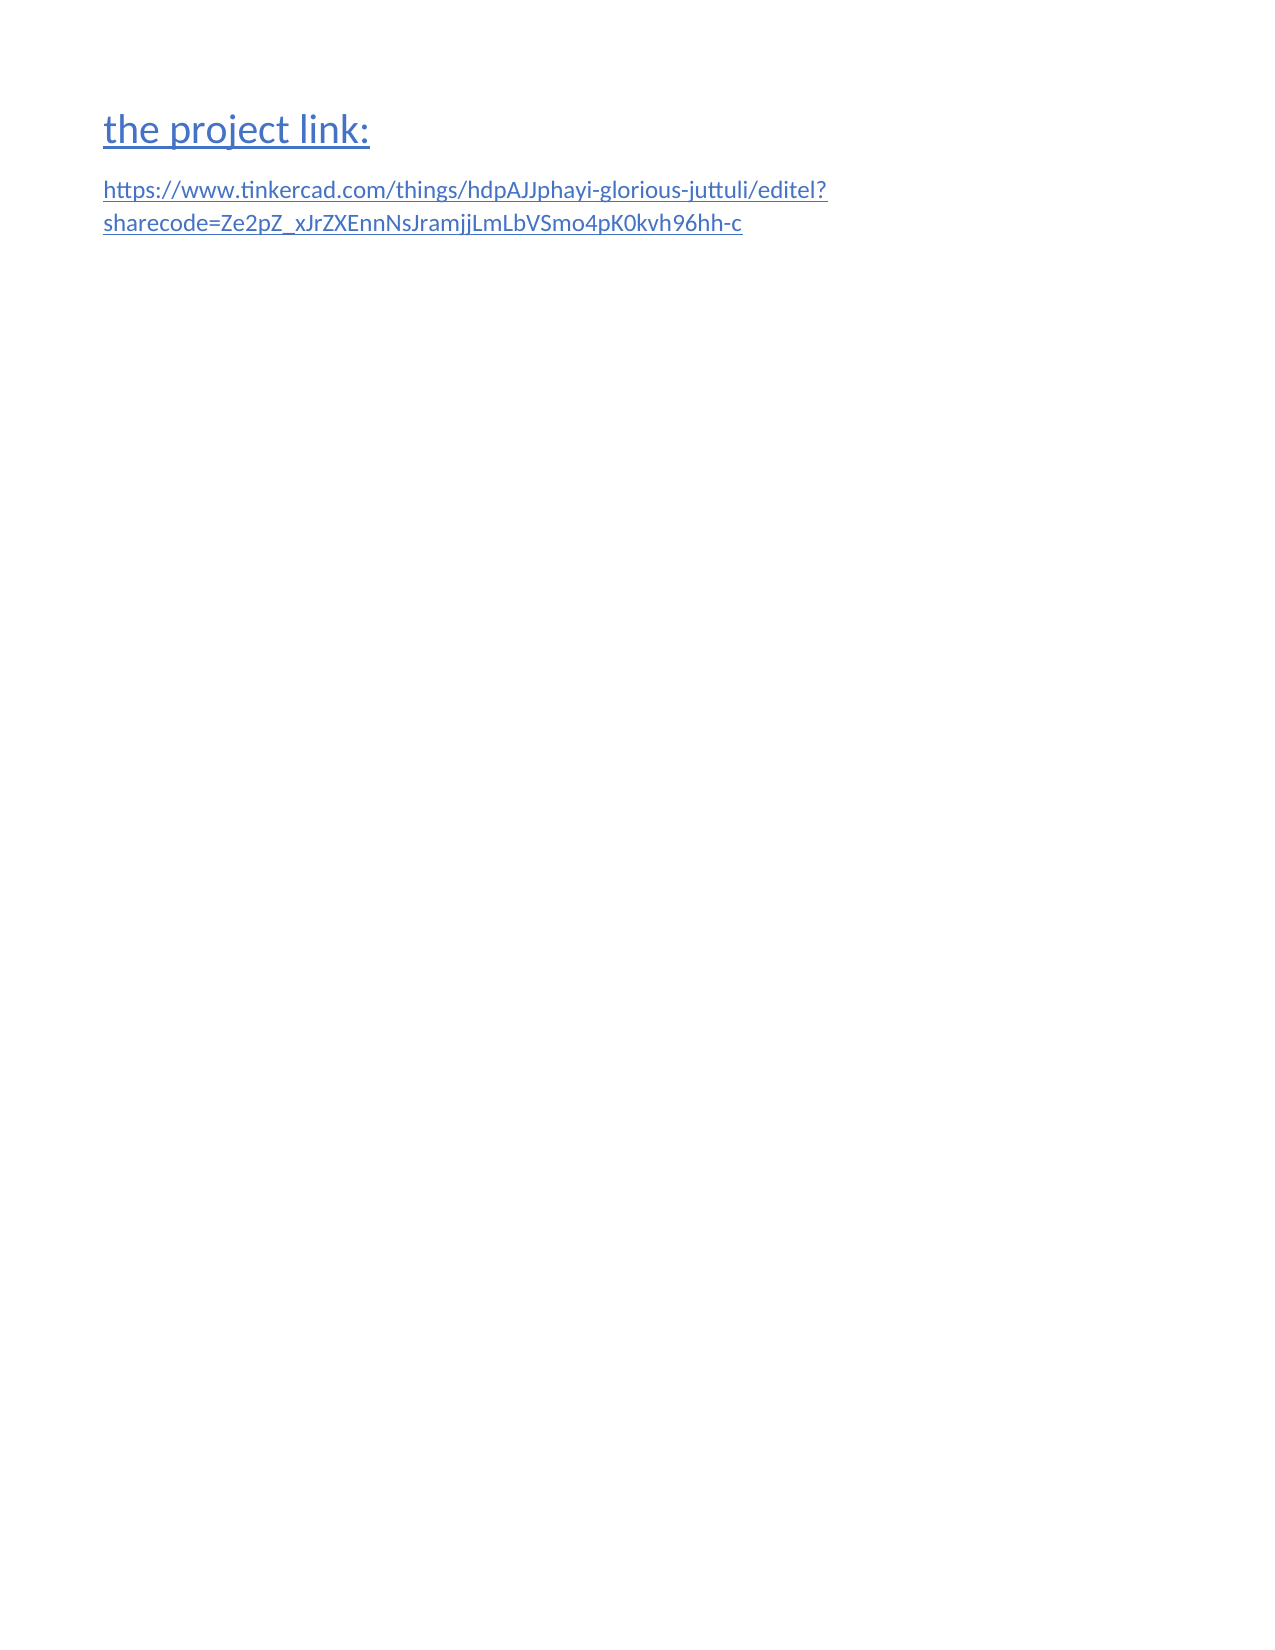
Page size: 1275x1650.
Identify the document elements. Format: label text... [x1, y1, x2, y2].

text https://www.tinkercad.com/things/hdpAJJphayi-glorious-juttuli/editel?sharecode=Ze2pZ_xJrZXEnnNsJramjjLmLbVSmo4pK0kvh96hh-c [103, 175, 1181, 238]
text the project link: [103, 103, 1181, 154]
